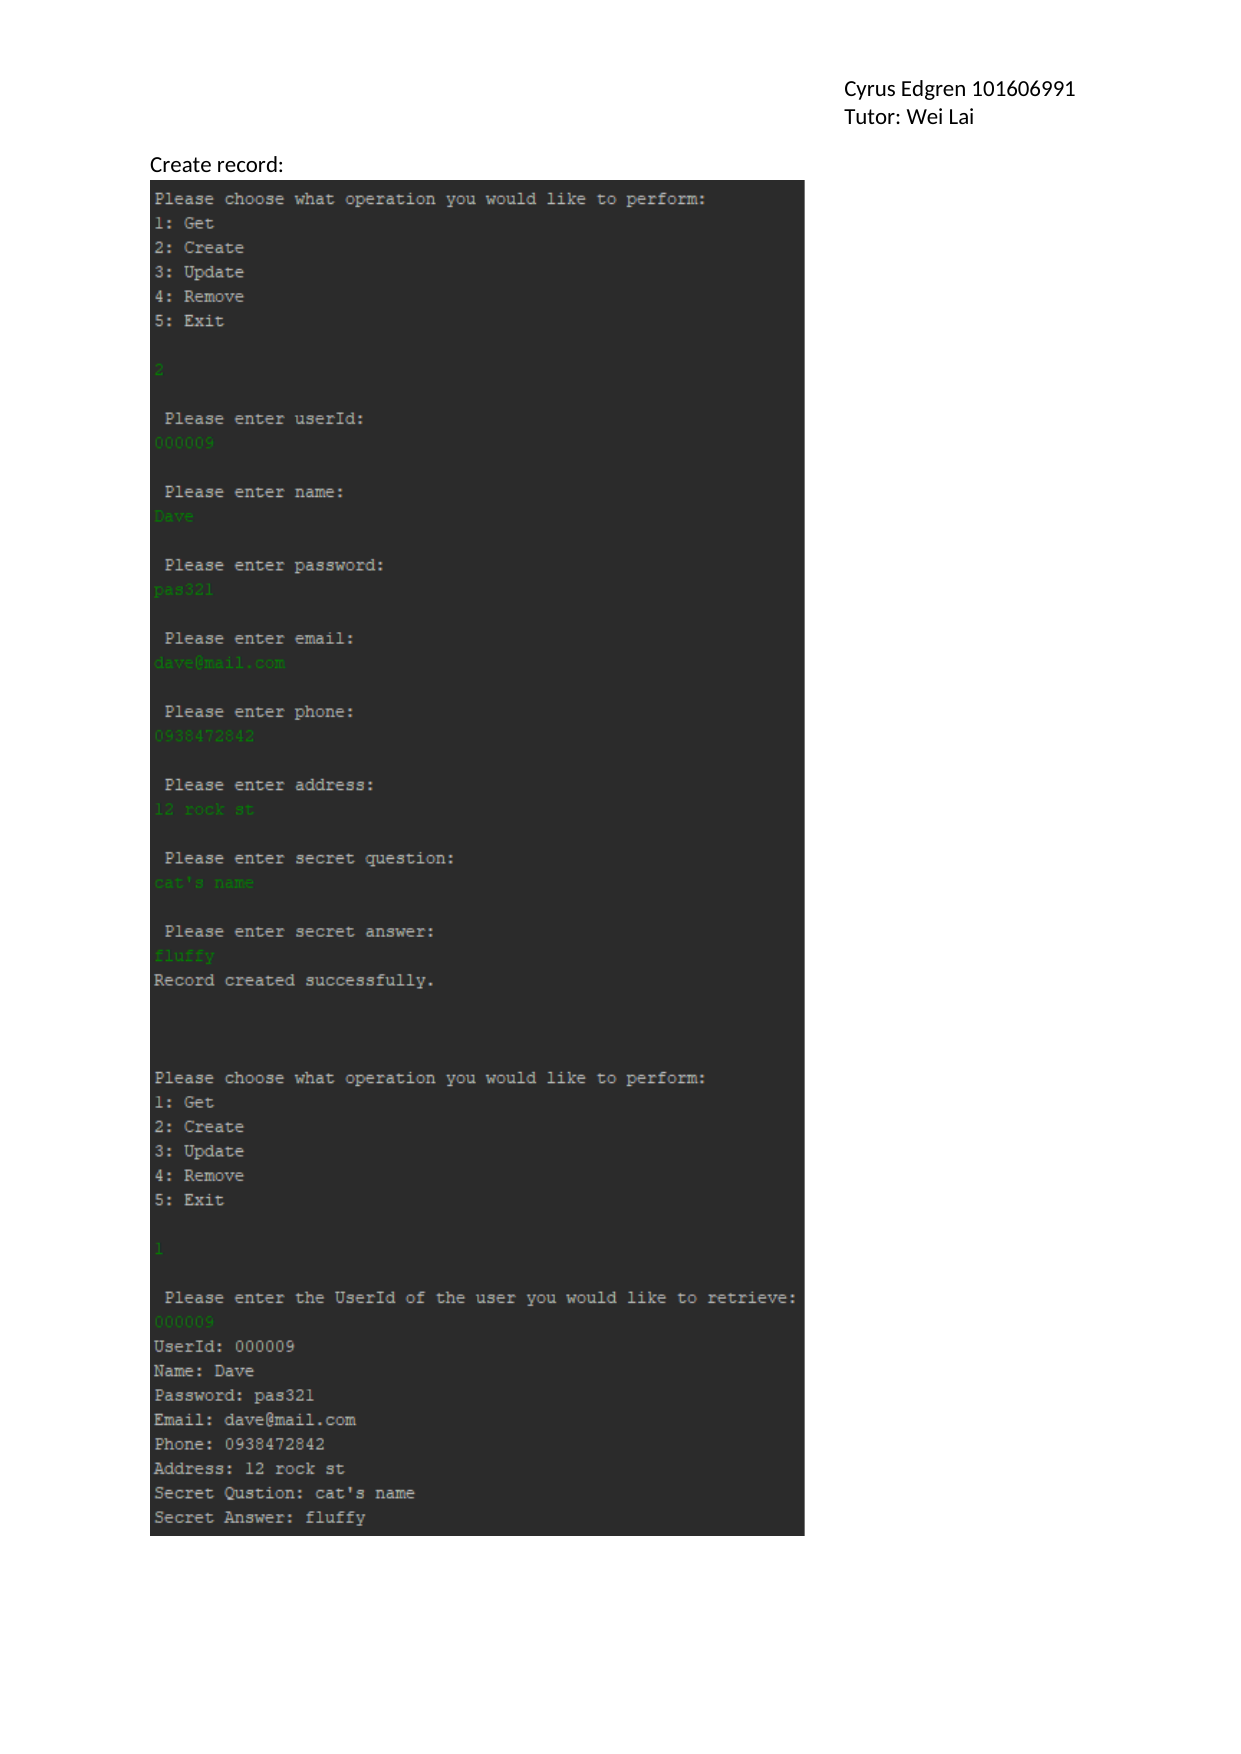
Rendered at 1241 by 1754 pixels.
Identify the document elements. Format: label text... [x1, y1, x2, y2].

picture [150, 180, 805, 1536]
